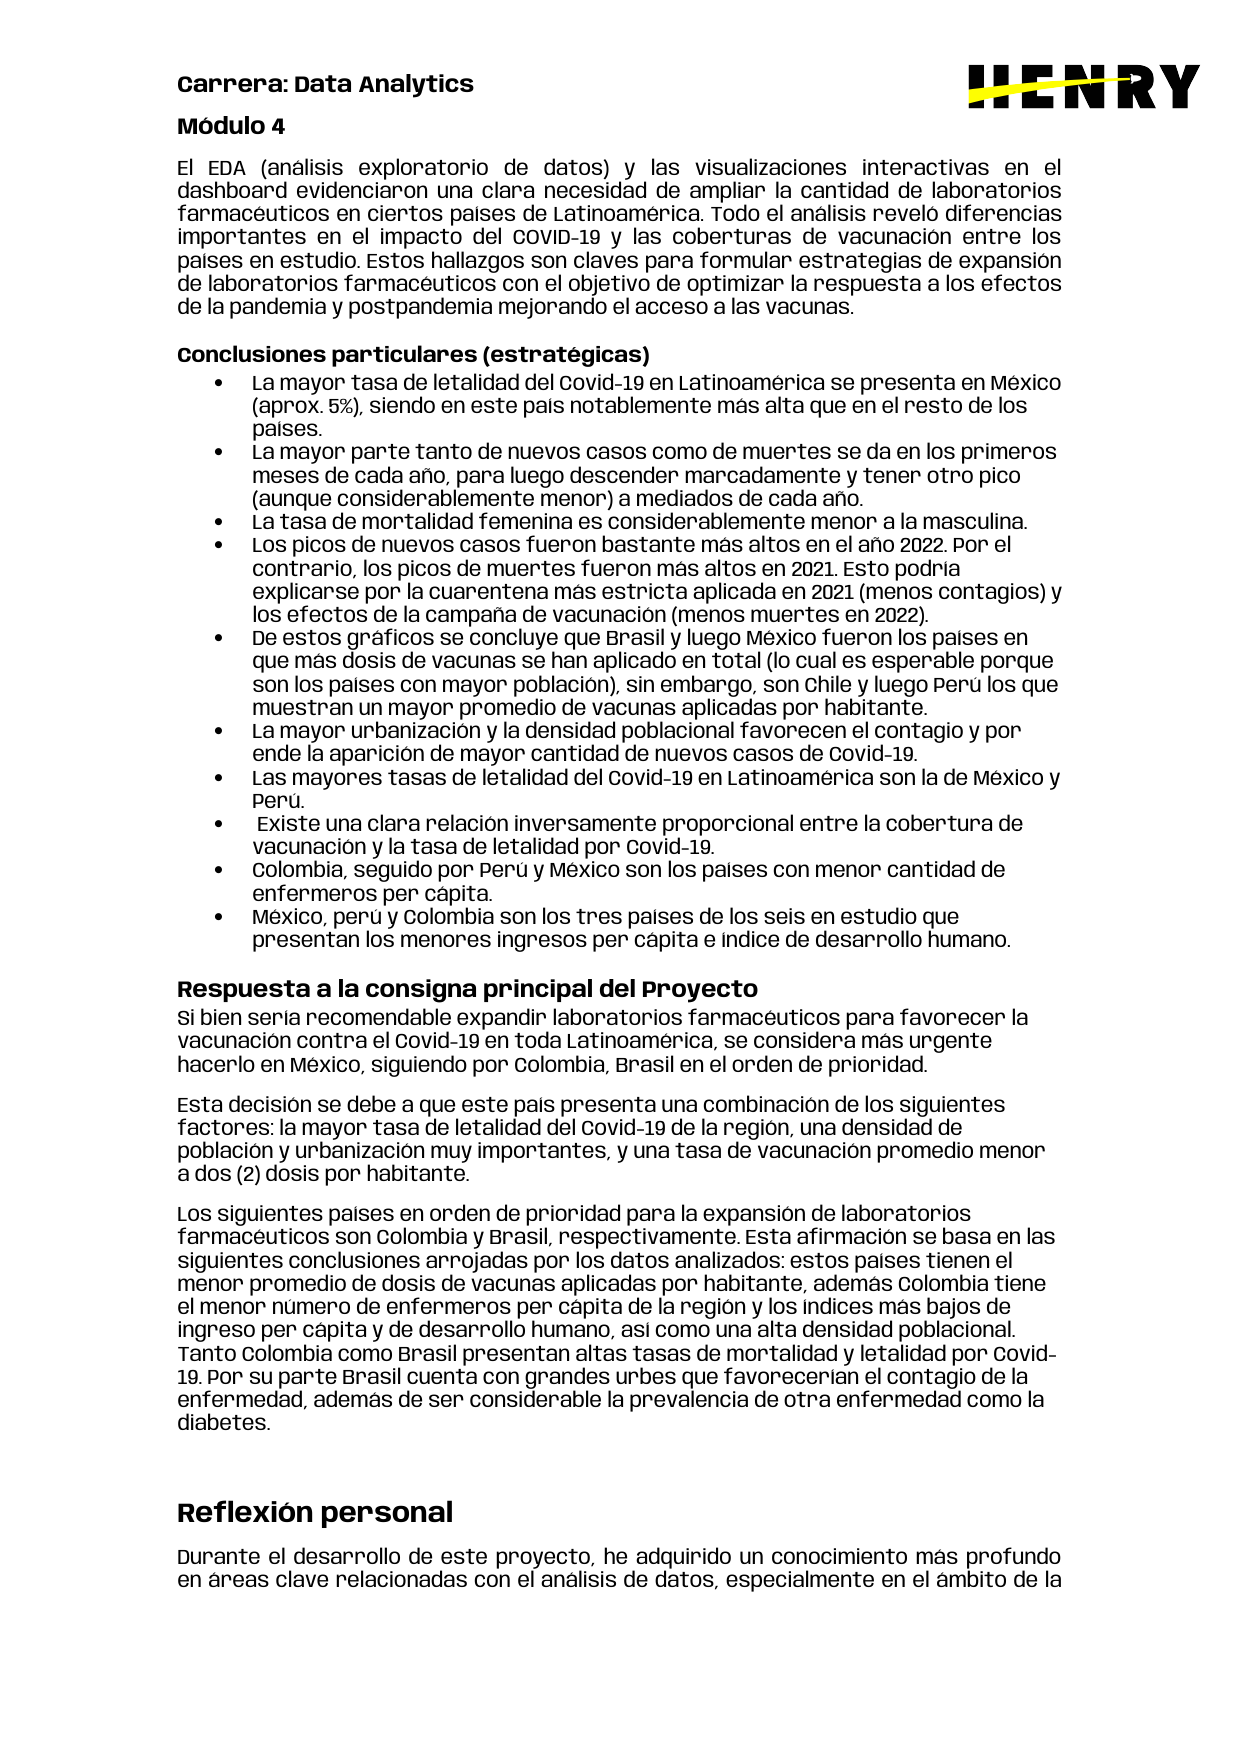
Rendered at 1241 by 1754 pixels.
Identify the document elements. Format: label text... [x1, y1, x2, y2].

list Existe una clara relación inversamente proporcional entre la cobertura de vacunación y la tasa de letalidad por Covid-19. [215, 815, 1063, 860]
list Las mayores tasas de letalidad del Covid-19 en Latinoamérica son la de México y Perú. [215, 768, 1063, 813]
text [177, 1548, 1063, 1592]
text Si bien sería recomendable expandir laboratorios farmacéuticos para favorecer la vacunación contra el Covid-19 en toda Latinoamérica, se considera más urgente hacerlo en México, siguiendo por Colombia, Brasil en el orden de prioridad. [177, 1009, 1063, 1077]
list La mayor tasa de letalidad del Covid-19 en Latinoamérica se presenta en México (aprox. 5%), siendo en este país notablemente más alta que en el resto de los países. [215, 373, 1063, 442]
text El EDA (análisis exploratorio de datos) y las visualizaciones interactivas en el dashboard evidenciaron una clara necesidad de ampliar la cantidad de laboratorios farmacéuticos en ciertos países de Latinoamérica. Todo el análisis reveló diferencias importantes en el impacto del COVID-19 y las coberturas de vacunación entre los países en estudio. Estos hallazgos son claves para formular estrategias de expansión de laboratorios farmacéuticos con el objetivo de optimizar la respuesta a los efectos de la pandemia y postpandemia mejorando el acceso a las vacunas. [177, 158, 1063, 319]
list Colombia, seguido por Perú y México son los países con menor cantidad de enfermeros per cápita. [215, 861, 1063, 906]
subtitle Reflexión personal [177, 1501, 1063, 1529]
list La mayor parte tanto de nuevos casos como de muertes se da en los primeros meses de cada año, para luego descender marcadamente y tener otro pico (aunque considerablemente menor) a mediados de cada año. [215, 443, 1063, 511]
list La mayor urbanización y la densidad poblacional favorecen el contagio y por ende la aparición de mayor cantidad de nuevos casos de Covid-19. [215, 722, 1063, 767]
text Esta decisión se debe a que este país presenta una combinación de los siguientes factores: la mayor tasa de letalidad del Covid-19 de la región, una densidad de población y urbanización muy importantes, y una tasa de vacunación promedio menor a dos (2) dosis por habitante. [177, 1095, 1063, 1187]
subtitle Respuesta a la consigna principal del Proyecto [177, 979, 1063, 1003]
picture [949, 30, 1232, 140]
list México, perú y Colombia son los tres países de los seis en estudio que presentan los menores ingresos per cápita e índice de desarrollo humano. [215, 908, 1063, 953]
list De estos gráficos se concluye que Brasil y luego México fueron los países en que más dosis de vacunas se han aplicado en total (lo cual es esperable porque son los países con mayor población), sin embargo, son Chile y luego Perú los que muestran un mayor promedio de vacunas aplicadas por habitante. [215, 629, 1063, 720]
subtitle Conclusiones particulares (estratégicas) [177, 346, 1063, 368]
list Los picos de nuevos casos fueron bastante más altos en el año 2022. Por el contrario, los picos de muertes fueron más altos en 2021. Esto podría explicarse por la cuarentena más estricta aplicada en 2021 (menos contagios) y los efectos de la campaña de vacunación (menos muertes en 2022). [215, 536, 1063, 627]
text Los siguientes países en orden de prioridad para la expansión de laboratorios farmacéuticos son Colombia y Brasil, respectivamente. Esta afirmación se basa en las siguientes conclusiones arrojadas por los datos analizados: estos países tienen el menor promedio de dosis de vacunas aplicadas por habitante, además Colombia tiene el menor número de enfermeros per cápita de la región y los índices más bajos de ingreso per cápita y de desarrollo humano, así como una alta densidad poblacional. Tanto Colombia como Brasil presentan altas tasas de mortalidad y letalidad por Covid-19. Por su parte Brasil cuenta con grandes urbes que favorecerían el contagio de la enfermedad, además de ser considerable la prevalencia de otra enfermedad como la diabetes. [177, 1205, 1063, 1436]
list La tasa de mortalidad femenina es considerablemente menor a la masculina. [215, 513, 1063, 534]
